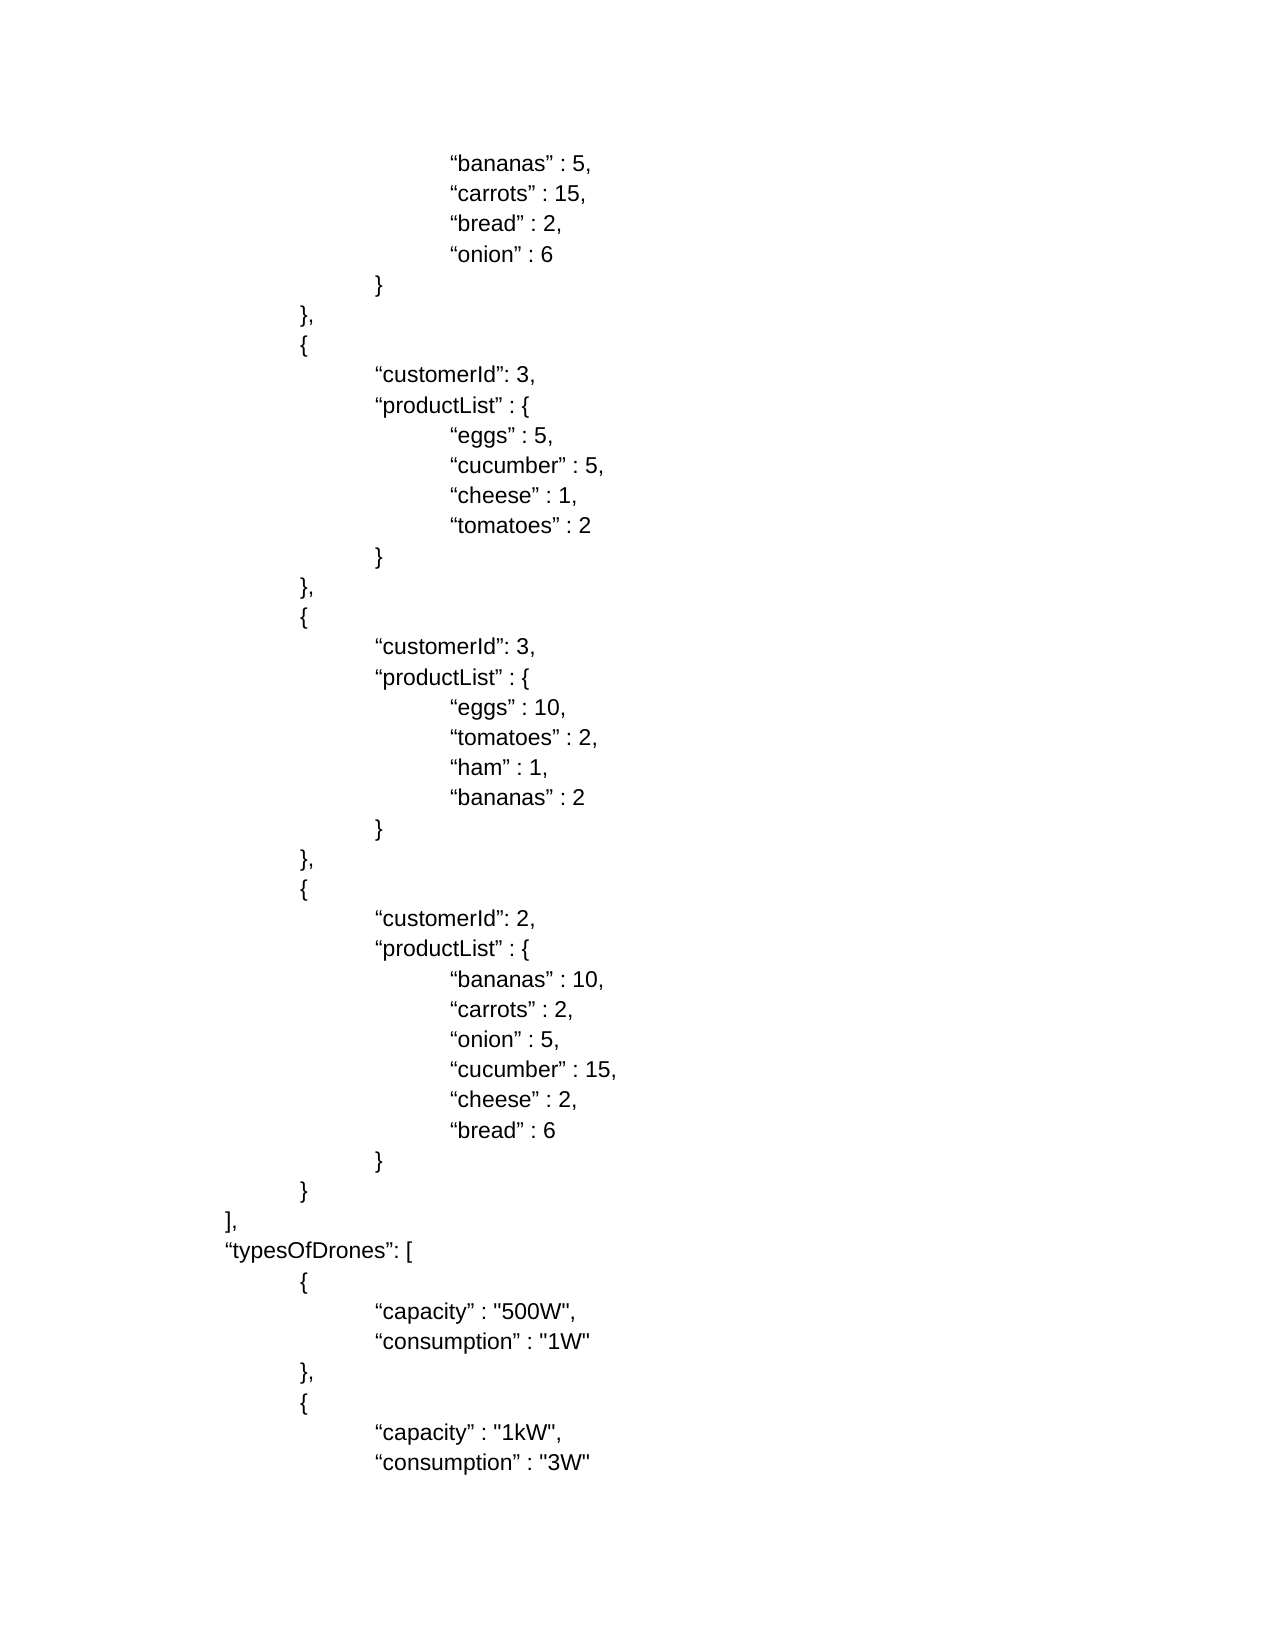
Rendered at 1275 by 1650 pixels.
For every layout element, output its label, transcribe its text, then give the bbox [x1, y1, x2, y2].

text “bananas” : 2 [450, 784, 1125, 811]
text “customerId”: 2, [375, 905, 1125, 932]
text “productList” : { [375, 935, 1125, 962]
text “bread” : 6 [450, 1117, 1125, 1143]
text “ham” : 1, [450, 754, 1125, 781]
text “capacity” : "500W", [225, 1298, 1125, 1324]
text { [300, 603, 1125, 629]
text ], [225, 1207, 1125, 1234]
text “customerId”: 3, [375, 361, 1125, 388]
text “tomatoes” : 2 [450, 512, 1125, 539]
text “consumption” : "3W" [300, 1449, 1125, 1475]
text “consumption” : "1W" [225, 1328, 1125, 1354]
text “onion” : 5, [450, 1026, 1125, 1052]
text “tomatoes” : 2, [450, 724, 1125, 750]
text “eggs” : 10, [375, 694, 1125, 720]
text “customerId”: 3, [375, 633, 1125, 660]
text } [300, 1147, 1125, 1173]
text “cucumber” : 15, [450, 1056, 1125, 1083]
text { [300, 331, 1125, 358]
text “capacity” : "1kW", [225, 1419, 1125, 1445]
text “productList” : { [375, 392, 1125, 418]
text } [375, 271, 1125, 297]
text }, [300, 301, 1125, 327]
text “cheese” : 2, [450, 1086, 1125, 1113]
text } [375, 543, 1125, 569]
text “onion” : 6 [450, 241, 1125, 267]
text “cheese” : 1, [450, 482, 1125, 509]
text “cucumber” : 5, [450, 452, 1125, 478]
text { [225, 1388, 1125, 1415]
text “bananas” : 10, [375, 966, 1125, 992]
text { [300, 875, 1125, 901]
text “bread” : 2, [450, 210, 1125, 237]
text { [225, 1268, 1125, 1294]
text “carrots” : 2, [450, 996, 1125, 1022]
text } [375, 814, 1125, 841]
text }, [225, 1358, 1125, 1385]
text “eggs” : 5, [375, 422, 1125, 448]
text “bananas” : 5, [450, 150, 1125, 176]
text “carrots” : 15, [450, 180, 1125, 207]
text “typesOfDrones”: [ [225, 1237, 1125, 1264]
text }, [300, 573, 1125, 599]
text “productList” : { [375, 663, 1125, 690]
text } [300, 1177, 1125, 1203]
text }, [300, 845, 1125, 871]
